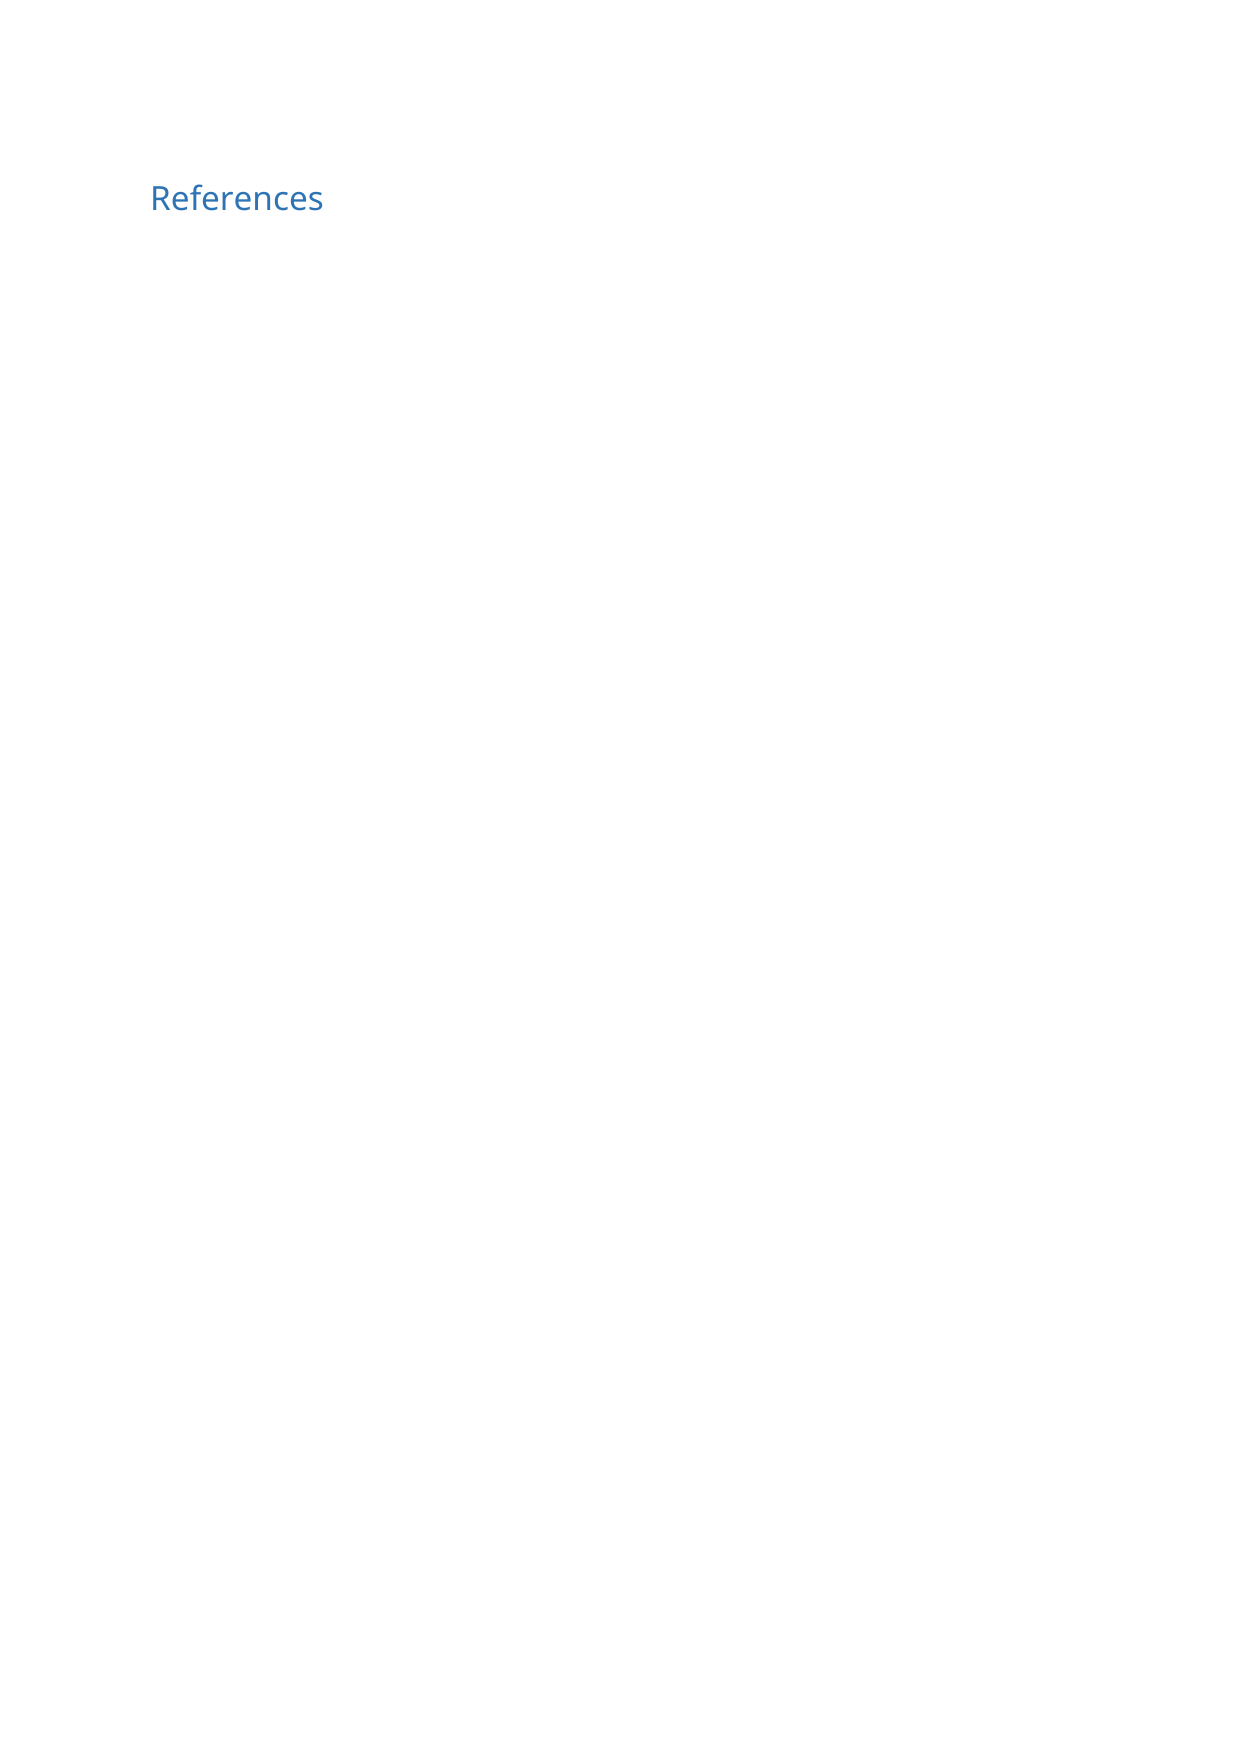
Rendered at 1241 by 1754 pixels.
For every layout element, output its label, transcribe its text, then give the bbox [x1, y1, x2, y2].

subtitle References [150, 175, 1090, 220]
